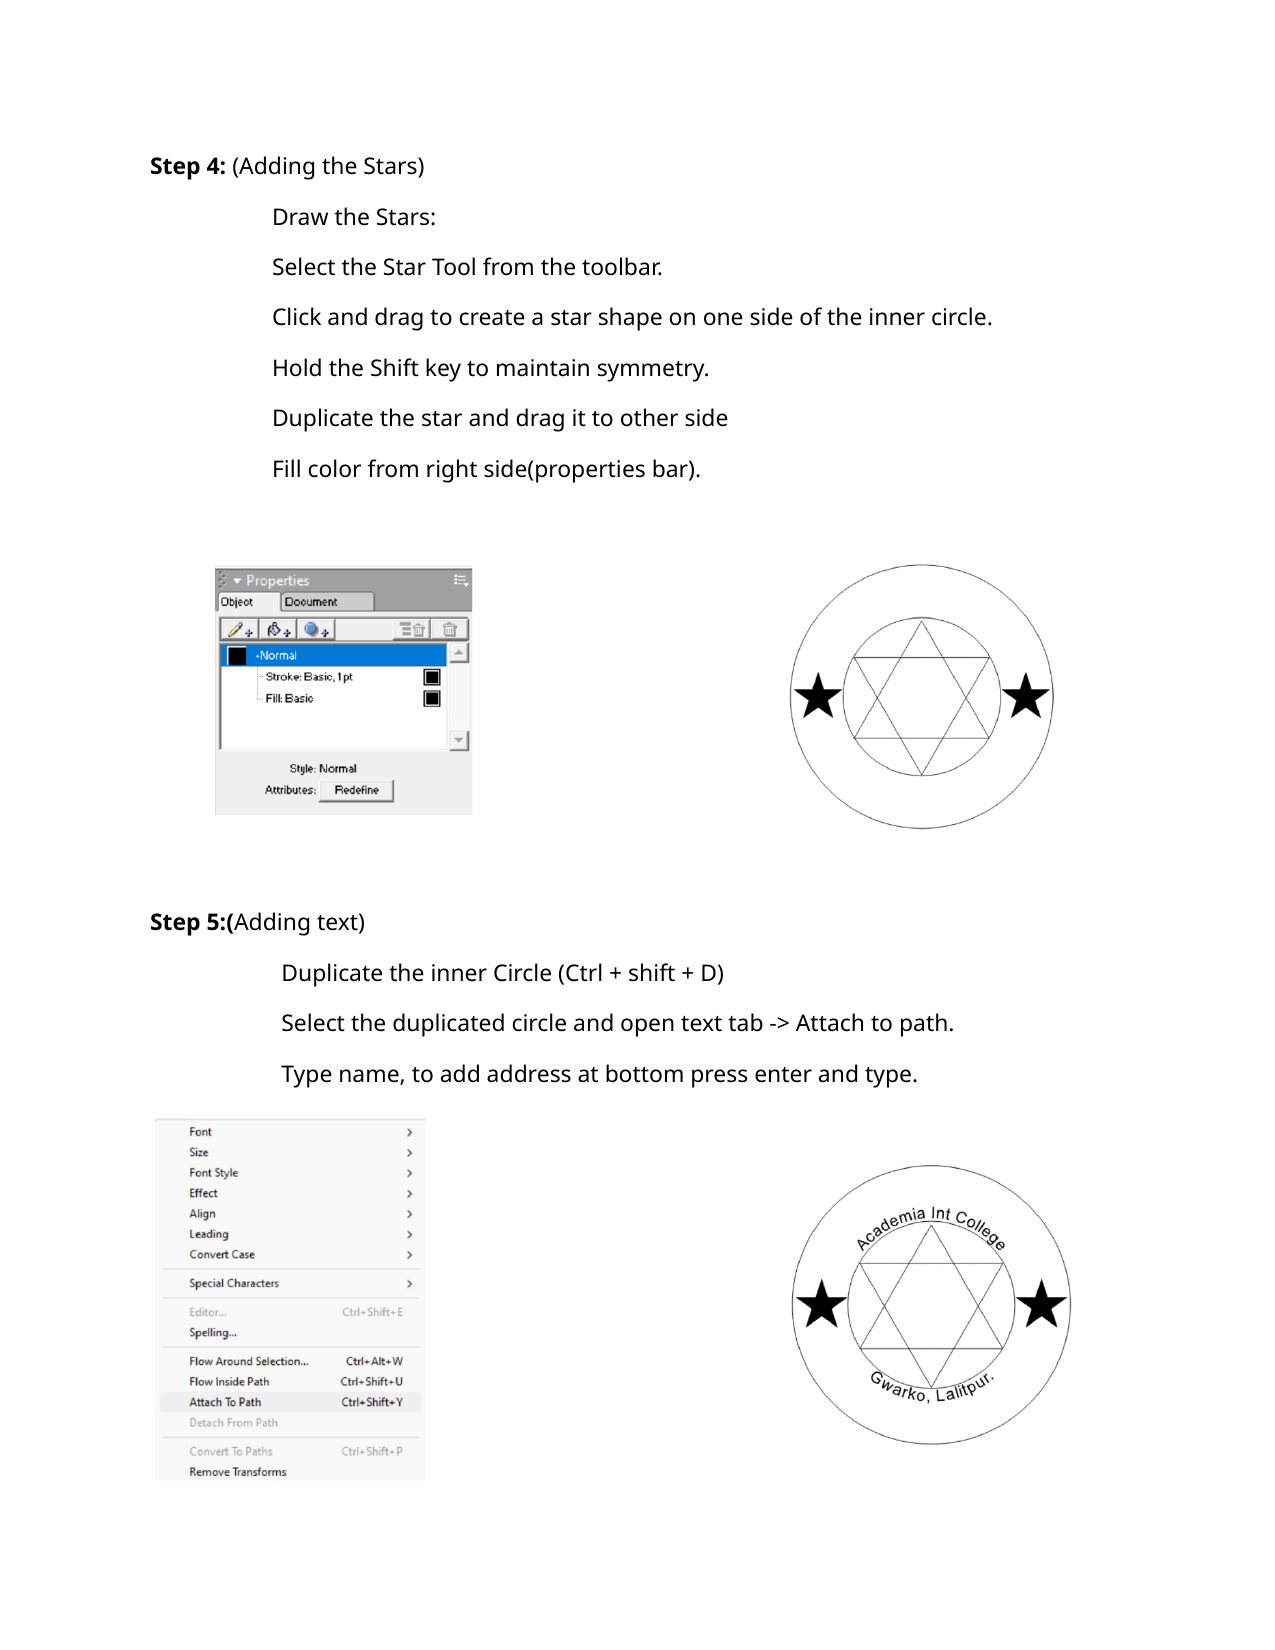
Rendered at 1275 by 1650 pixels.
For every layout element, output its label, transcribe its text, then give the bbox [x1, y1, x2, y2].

text Type name, to add address at bottom press enter and type. [150, 1057, 1125, 1089]
text Duplicate the inner Circle (Ctrl + shift + D) [150, 957, 1125, 988]
text Click and drag to create a star shape on one side of the inner circle. [150, 301, 1125, 332]
picture [155, 1118, 426, 1481]
text Select the Star Tool from the toolbar. [150, 251, 1125, 282]
text Step 5:(Adding text) [150, 906, 1125, 937]
text Hold the Shift key to maintain symmetry. [150, 352, 1125, 383]
text Fill color from right side(properties bar). [150, 452, 1125, 484]
picture [215, 564, 473, 815]
text Draw the Stars: [150, 200, 1125, 232]
text Step 4: (Adding the Stars) [150, 150, 1125, 181]
text Select the duplicated circle and open text tab -> Attach to path. [150, 1007, 1125, 1038]
picture [757, 1141, 1095, 1462]
picture [757, 531, 1095, 867]
text Duplicate the star and drag it to other side [150, 402, 1125, 433]
